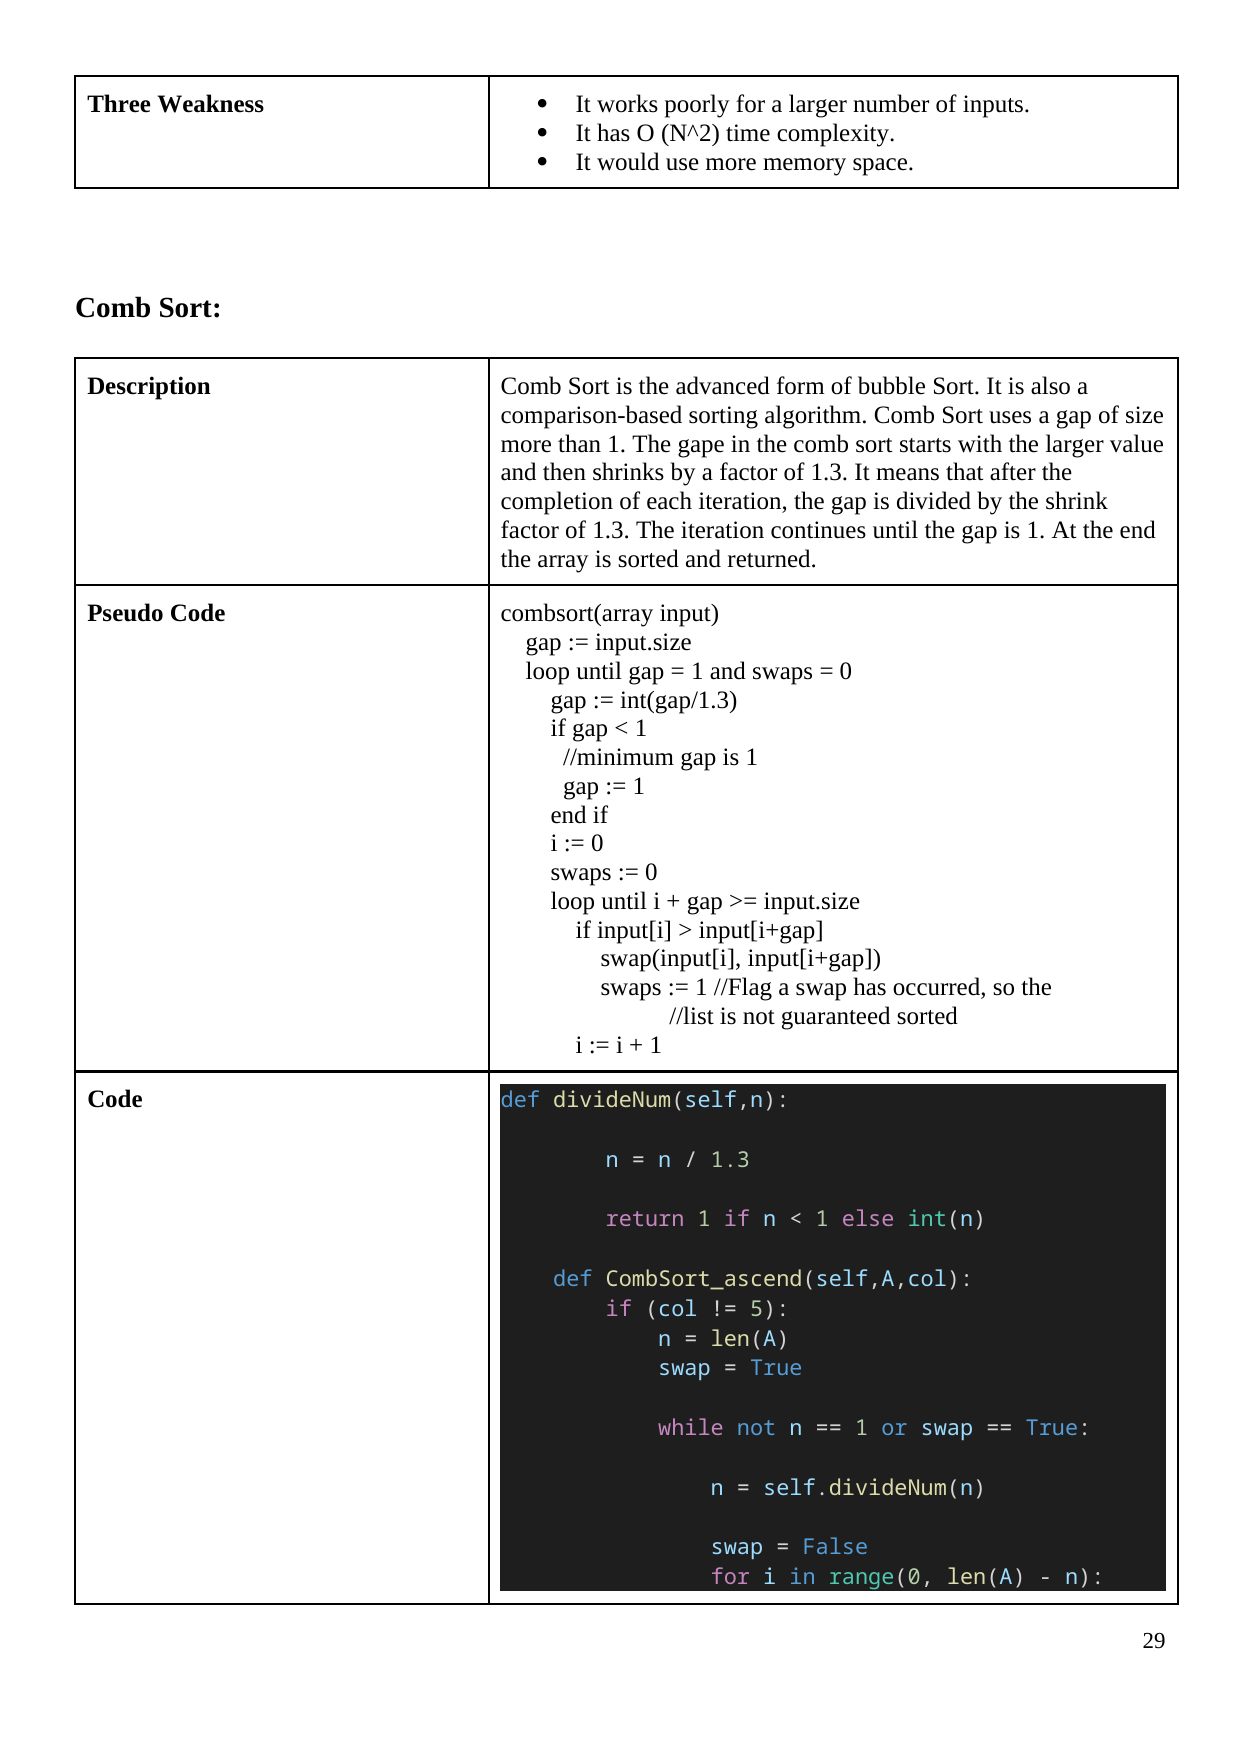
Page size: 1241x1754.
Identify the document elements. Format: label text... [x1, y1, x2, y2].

text Comb Sort: [75, 290, 1165, 323]
table_cell combsort(array input) gap := input.size loop until gap = 1 and swaps = 0 gap := int(gap/1.3) if gap < 1 //minimum gap is 1 gap := 1 end if i := 0 swaps := 0 loop until i + gap >= input.size if input[i] > input[i+gap] swap(input[i], input[i+gap]) swaps := 1 //Flag a swap has occurred, so the //list is not guaranteed sorted i := i + 1 [490, 586, 1177, 1070]
table_header Comb Sort is the advanced form of bubble Sort. It is also a comparison-based sorting algorithm. Comb Sort uses a gap of size more than 1. The gape in the comb sort starts with the larger value and then shrinks by a factor of 1.3. It means that after the completion of each iteration, the gap is divided by the shrink factor of 1.3. The iteration continues until the gap is 1. At the end the array is sorted and returned. [490, 359, 1177, 584]
table_cell Three Weakness [76, 77, 488, 187]
table_header Description [76, 359, 488, 584]
table_cell Code [76, 1073, 488, 1603]
table_cell It works poorly for a larger number of inputs. It has O (N^2) time complexity. It would use more memory space. [490, 77, 1177, 187]
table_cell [490, 1073, 1177, 1603]
table_cell Pseudo Code [76, 586, 488, 1070]
